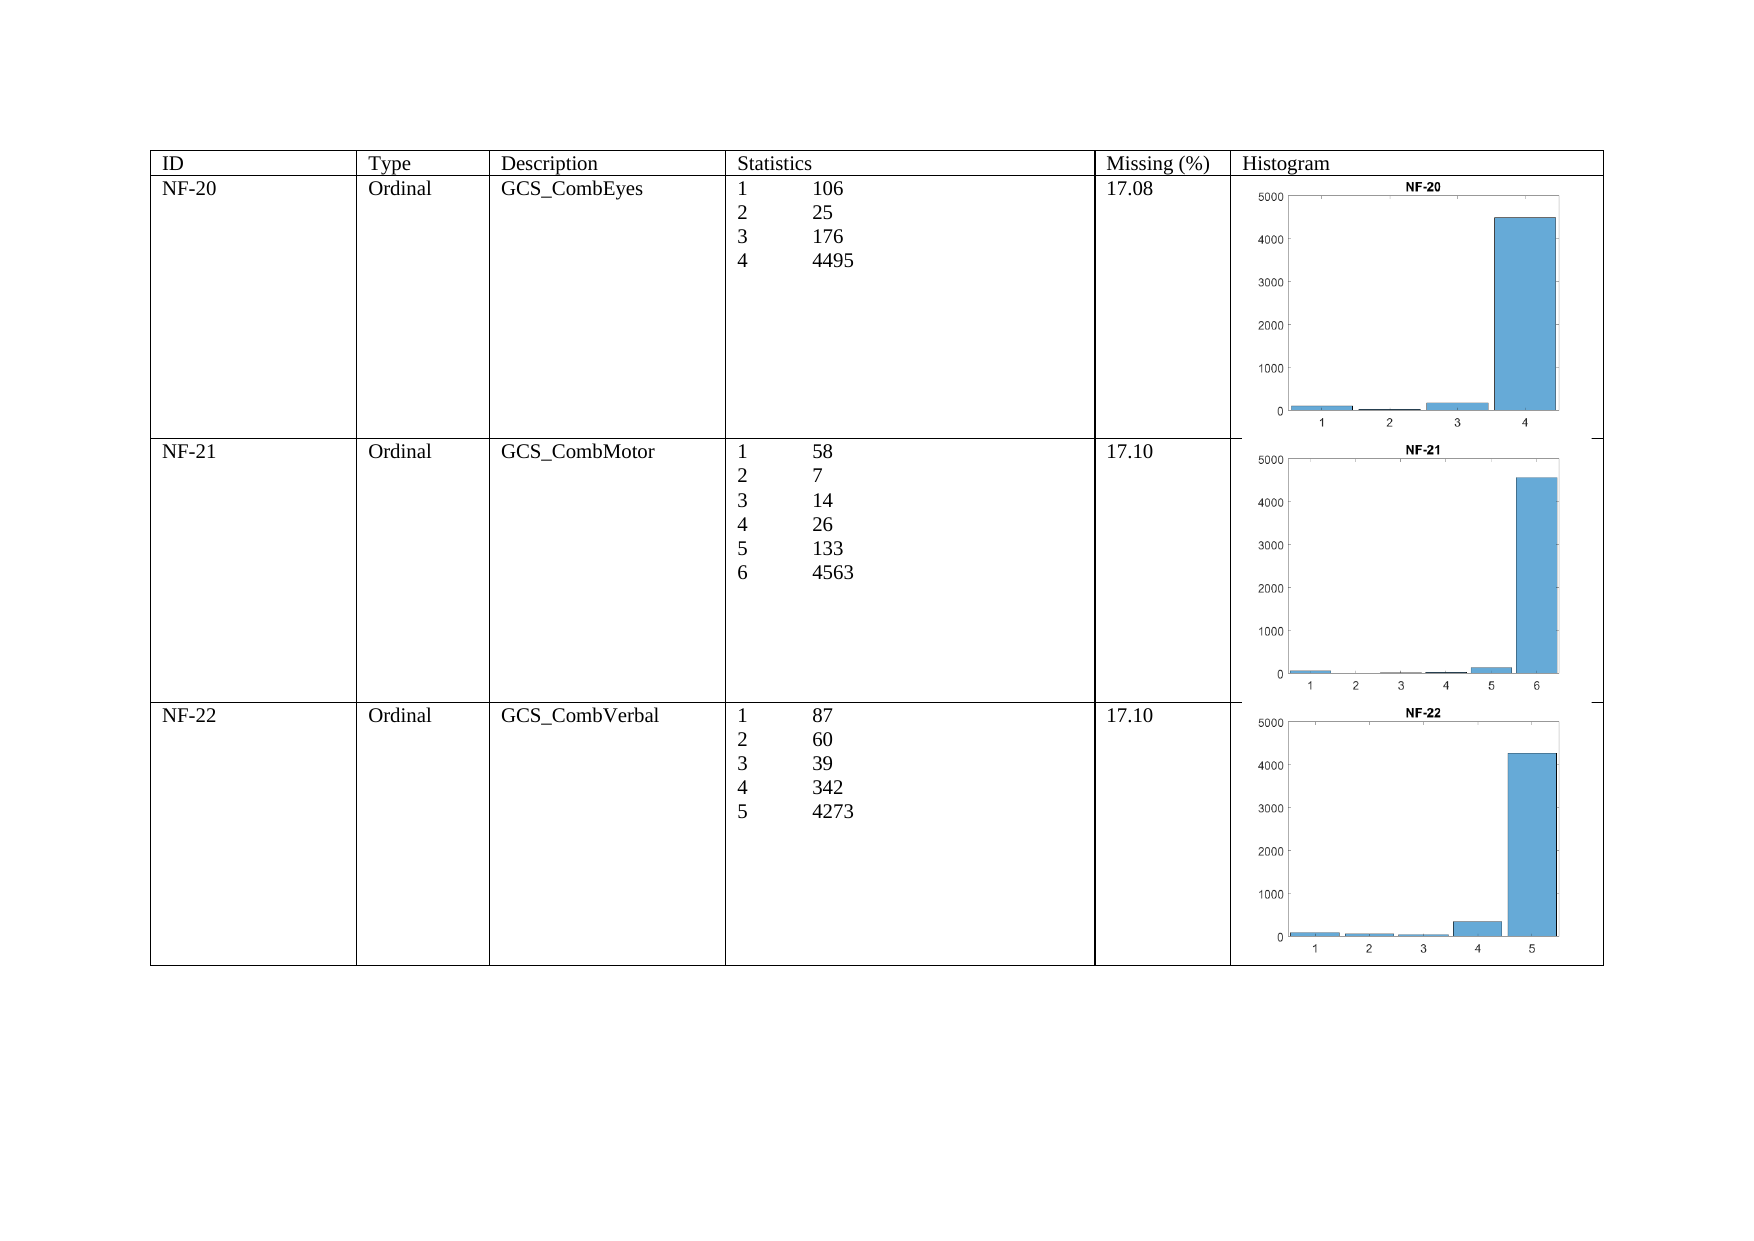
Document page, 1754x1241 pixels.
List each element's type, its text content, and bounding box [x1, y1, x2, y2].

table_cell 1 106 2 25 3 176 4 4495 [726, 176, 1094, 438]
table_cell GCS_CombEyes [490, 176, 725, 438]
table_cell GCS_CombVerbal [490, 703, 725, 965]
table_cell [1231, 176, 1242, 438]
table_cell Ordinal [357, 703, 489, 965]
table_cell [1231, 703, 1242, 965]
table_cell [1592, 176, 1603, 438]
picture [1242, 176, 1592, 965]
table_cell [1592, 439, 1603, 702]
table_cell 1 58 2 7 3 14 4 26 5 133 6 4563 [726, 439, 1094, 702]
table_cell NF-21 [151, 439, 356, 702]
table_cell GCS_CombMotor [490, 439, 725, 702]
table_cell Ordinal [357, 176, 489, 438]
table_header Type [357, 151, 489, 175]
table_cell [1231, 439, 1242, 702]
table_cell 1 87 2 60 3 39 4 342 5 4273 [726, 703, 1094, 965]
table_header Description [490, 151, 725, 175]
table_cell 17.08 [1096, 176, 1230, 438]
table_cell 17.10 [1096, 439, 1230, 702]
table_cell 17.10 [1096, 703, 1230, 965]
table_header Histogram [1231, 151, 1603, 175]
table_header Statistics [726, 151, 1094, 175]
table_header Missing (%) [1096, 151, 1230, 175]
table_cell NF-22 [151, 703, 356, 965]
table_cell [1592, 703, 1603, 965]
table_cell Ordinal [357, 439, 489, 702]
table_cell NF-20 [151, 176, 356, 438]
table_header ID [151, 151, 356, 175]
